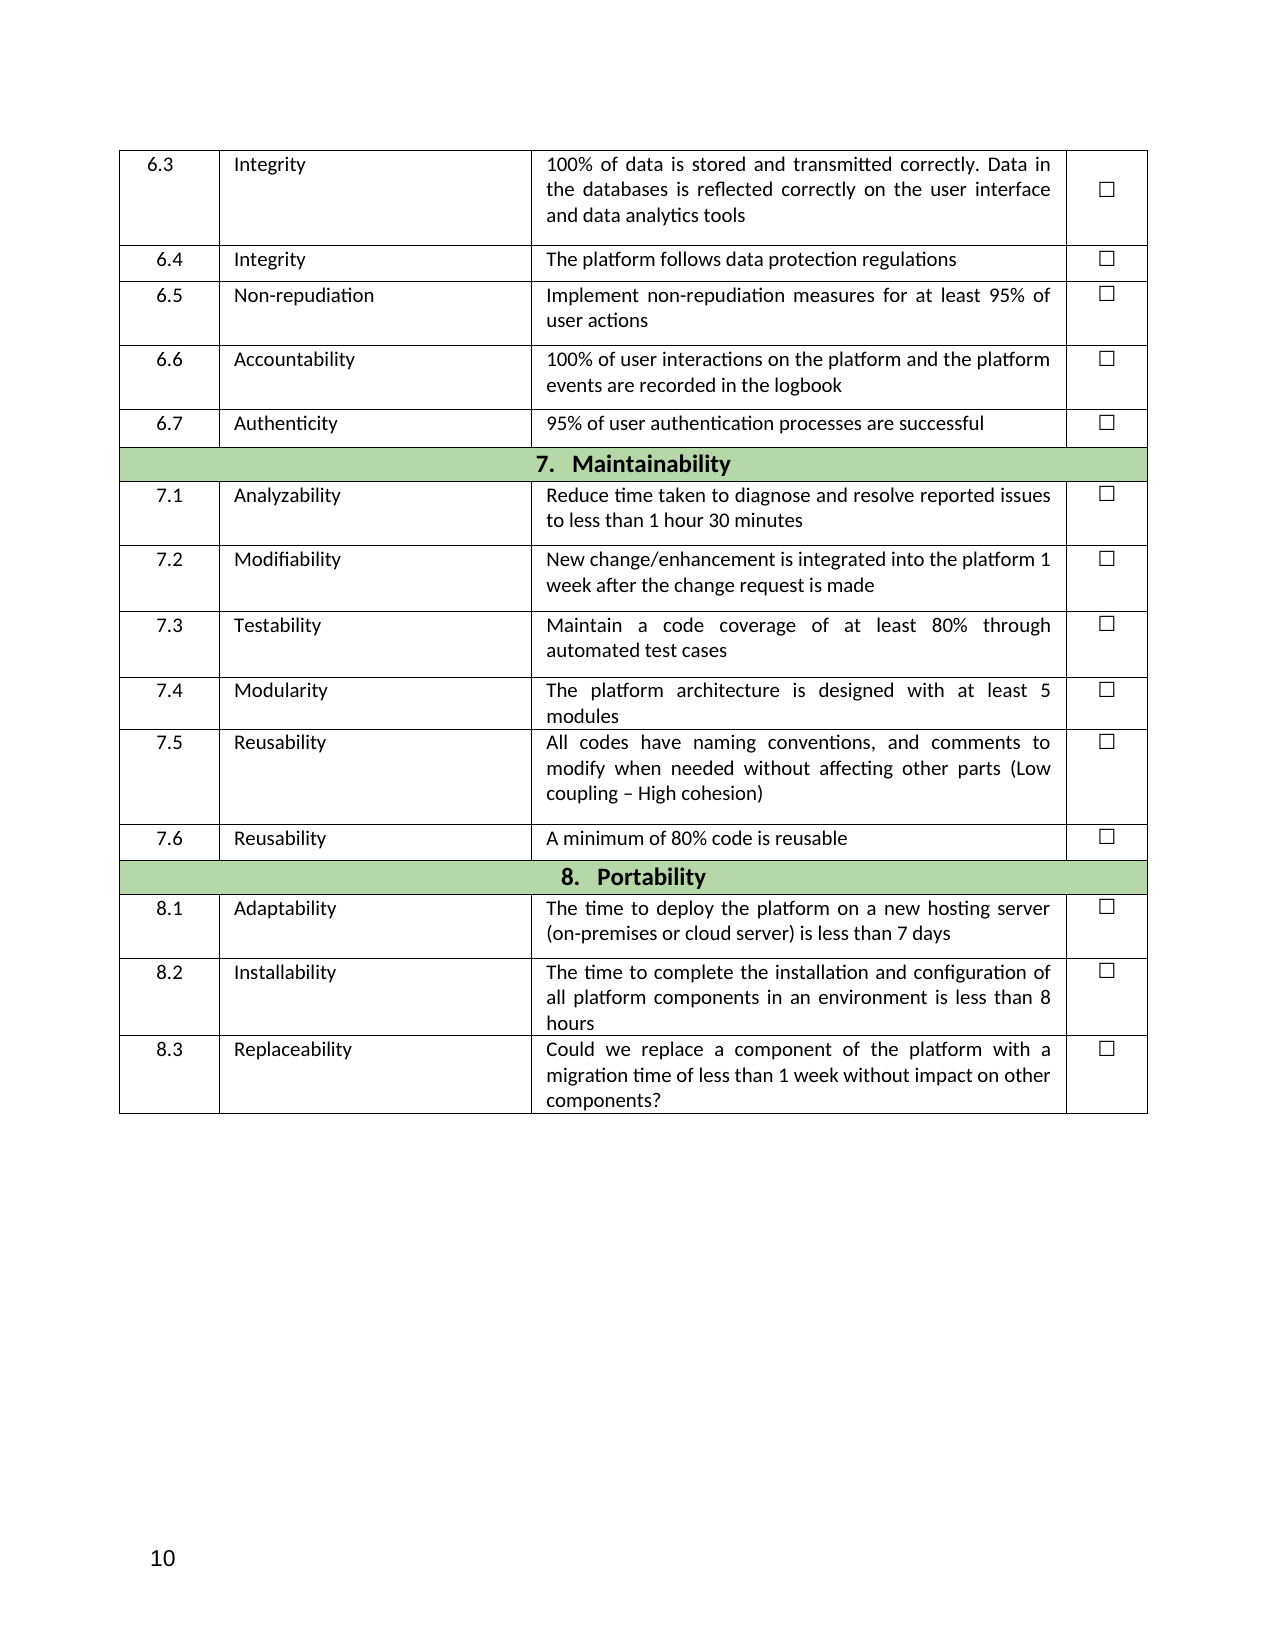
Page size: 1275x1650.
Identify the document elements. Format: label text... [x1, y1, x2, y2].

table_cell Analyzability [220, 482, 531, 545]
table_cell Replaceability [220, 1036, 531, 1113]
table_cell Non-repudiation [220, 282, 531, 345]
table_cell ☐ [1067, 546, 1147, 611]
table_cell 6.3 [120, 151, 219, 245]
table_cell ☐ [1067, 246, 1147, 281]
table_cell ☐ [1067, 151, 1147, 245]
table_cell Modularity [220, 678, 531, 728]
table_cell Authenticity [220, 410, 531, 447]
table_cell 6.6 [120, 346, 219, 409]
table_cell 7.2 [120, 546, 219, 611]
table_cell ☐ [1067, 825, 1147, 860]
table_cell ☐ [1067, 730, 1147, 824]
table_cell 8. Portability [120, 861, 1147, 894]
table_cell 7.1 [120, 482, 219, 545]
table_cell 8.1 [120, 895, 219, 958]
table_cell Modifiability [220, 546, 531, 611]
table_cell Integrity [220, 151, 531, 245]
table_cell Could we replace a component of the platform with a migration time of less than 1 week without impact on other components? [532, 1036, 1066, 1113]
table_cell A minimum of 80% code is reusable [532, 825, 1066, 860]
table_cell ☐ [1067, 410, 1147, 447]
table_cell Reusability [220, 730, 531, 824]
table_cell ☐ [1067, 346, 1147, 409]
table_cell Accountability [220, 346, 531, 409]
table_cell Implement non-repudiation measures for at least 95% of user actions [532, 282, 1066, 345]
table_cell Integrity [220, 246, 531, 281]
table_cell 7.5 [120, 730, 219, 824]
table_cell 7.6 [120, 825, 219, 860]
table_cell The time to deploy the platform on a new hosting server (on-premises or cloud server) is less than 7 days [532, 895, 1066, 958]
table_cell Adaptability [220, 895, 531, 958]
table_cell The time to complete the installation and configuration of all platform components in an environment is less than 8 hours [532, 959, 1066, 1035]
table_cell 7.3 [120, 612, 219, 677]
table_cell 95% of user authentication processes are successful [532, 410, 1066, 447]
table_cell Testability [220, 612, 531, 677]
table_cell ☐ [1067, 482, 1147, 545]
table_cell ☐ [1067, 282, 1147, 345]
table_cell 8.2 [120, 959, 219, 1035]
table_cell ☐ [1067, 678, 1147, 728]
table_cell 6.5 [120, 282, 219, 345]
table_cell The platform follows data protection regulations [532, 246, 1066, 281]
table_cell 8.3 [120, 1036, 219, 1113]
table_cell 100% of data is stored and transmitted correctly. Data in the databases is reflected correctly on the user interface and data analytics tools [532, 151, 1066, 245]
table_cell ☐ [1067, 1036, 1147, 1113]
table_cell 7.4 [120, 678, 219, 728]
table_cell ☐ [1067, 612, 1147, 677]
table_cell Reusability [220, 825, 531, 860]
table_cell 100% of user interactions on the platform and the platform events are recorded in the logbook [532, 346, 1066, 409]
table_cell New change/enhancement is integrated into the platform 1 week after the change request is made [532, 546, 1066, 611]
table_cell Reduce time taken to diagnose and resolve reported issues to less than 1 hour 30 minutes [532, 482, 1066, 545]
table_cell ☐ [1067, 959, 1147, 1035]
table_cell All codes have naming conventions, and comments to modify when needed without affecting other parts (Low coupling – High cohesion) [532, 730, 1066, 824]
table_cell ☐ [1067, 895, 1147, 958]
table_cell 6.7 [120, 410, 219, 447]
table_cell Installability [220, 959, 531, 1035]
table_cell 7. Maintainability [120, 448, 1147, 481]
table_cell Maintain a code coverage of at least 80% through automated test cases [532, 612, 1066, 677]
table_cell The platform architecture is designed with at least 5 modules [532, 678, 1066, 728]
table_cell 6.4 [120, 246, 219, 281]
